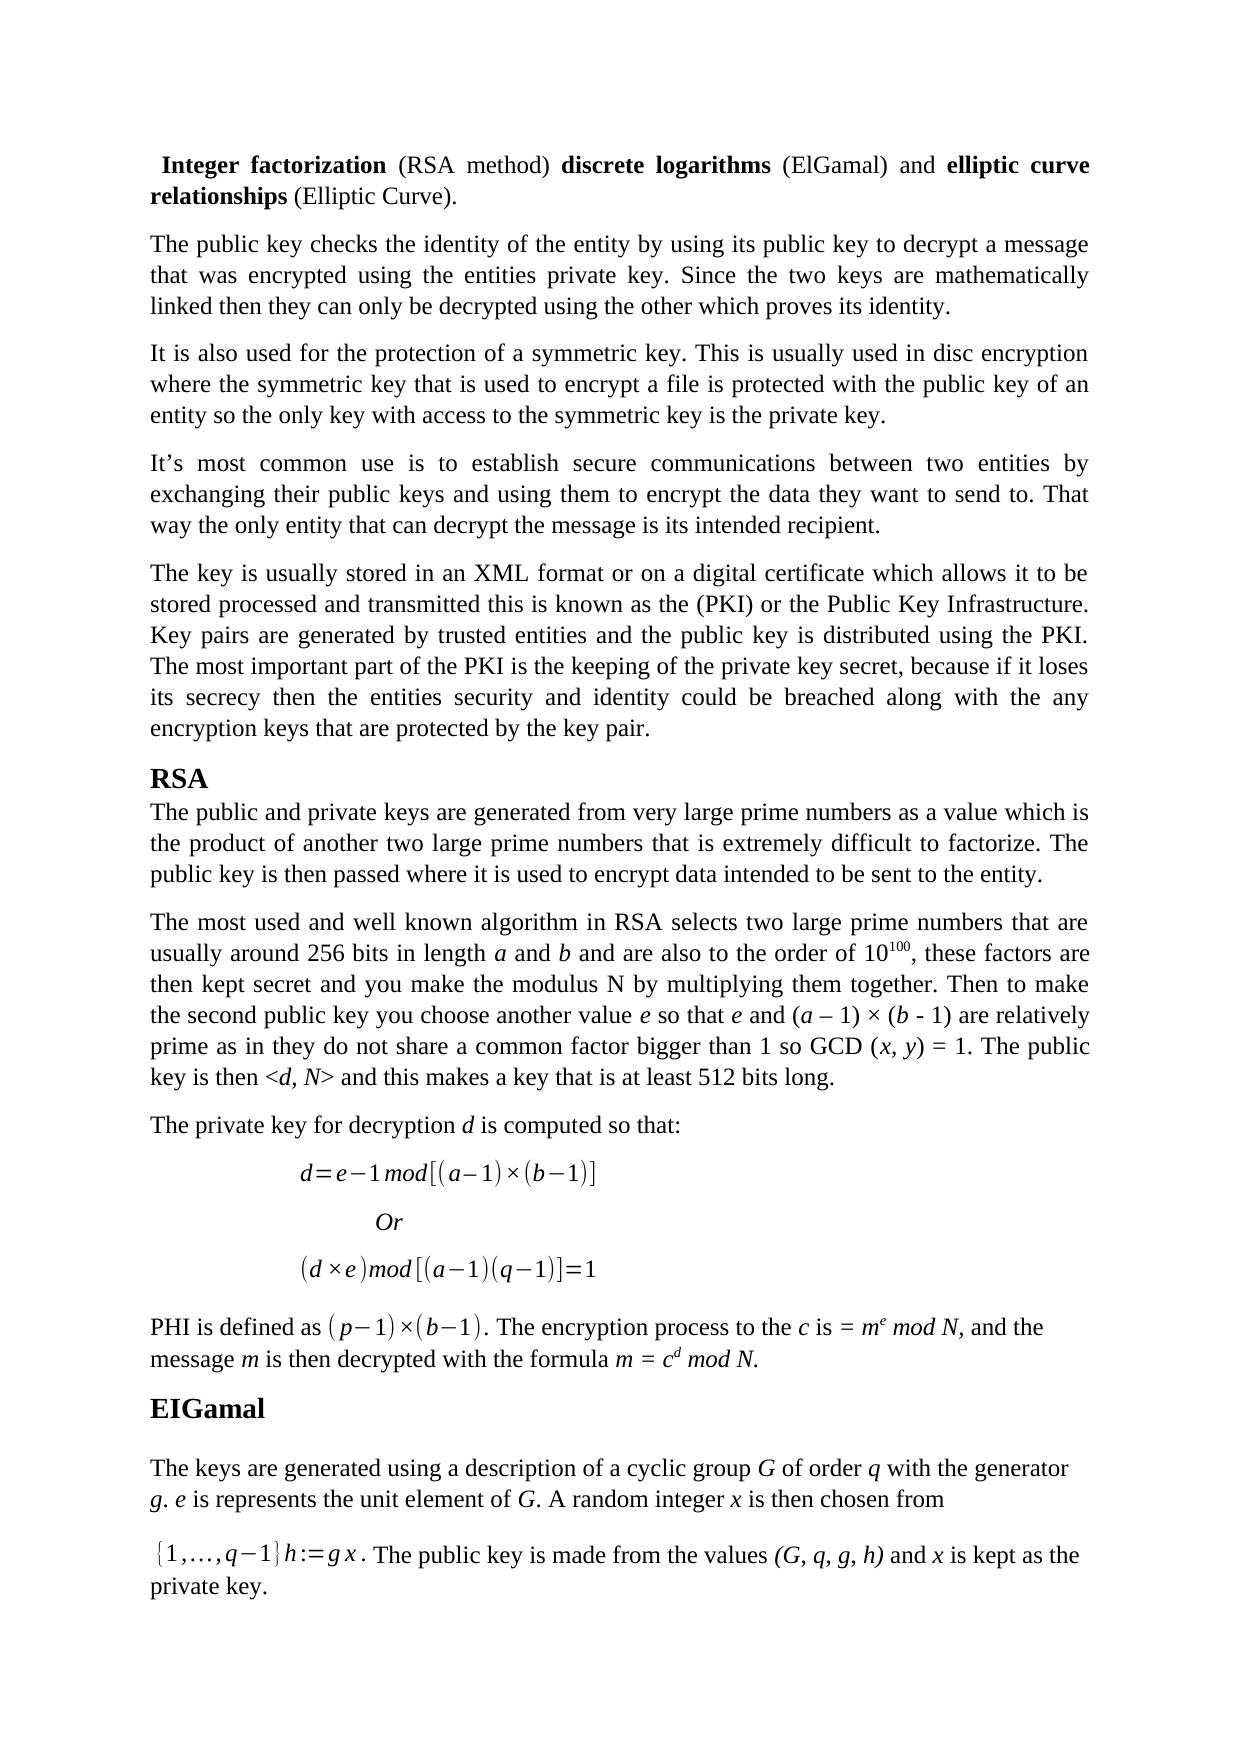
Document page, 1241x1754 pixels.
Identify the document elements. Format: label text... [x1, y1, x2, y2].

text PHI is defined as The encryption process to the c is = me mod N, and the message m is then decrypted with the formula m = cd mod N. [150, 1312, 1090, 1373]
text The most used and well known algorithm in RSA selects two large prime numbers that are usually around 256 bits in length a and b and are also to the order of 10100, these factors are then kept secret and you make the modulus N by multiplying them together. Then to make the second public key you choose another value e so that e and (a – 1) × (b - 1) are relatively prime as in they do not share a common factor bigger than 1 so GCD (x, y) = 1. The public key is then <d, N> and this makes a key that is at least 512 bits long. [150, 907, 1090, 1091]
text The keys are generated using a description of a cyclic group G of order q with the generator g. e is represents the unit element of G. A random integer x is then chosen from [150, 1453, 1090, 1512]
text It is also used for the protection of a symmetric key. This is usually used in disc encryption where the symmetric key that is used to encrypt a file is protected with the public key of an entity so the only key with access to the symmetric key is the private key. [150, 338, 1090, 429]
text The public key is made from the values (G, q, g, h) and x is kept as the private key. [150, 1540, 1090, 1600]
text The private key for decryption d is computed so that: [150, 1110, 1090, 1139]
text The key is usually stored in an XML format or on a digital certificate which allows it to be stored processed and transmitted this is known as the (PKI) or the Public Key Infrastructure. Key pairs are generated by trusted entities and the public key is distributed using the PKI. The most important part of the PKI is the keeping of the private key secret, because if it loses its secrecy then the entities security and identity could be breached along with the any encryption keys that are protected by the key pair. [150, 558, 1090, 742]
text The public and private keys are generated from very large prime numbers as a value which is the product of another two large prime numbers that is extremely difficult to factorize. The public key is then passed where it is used to encrypt data intended to be sent to the entity. [150, 797, 1090, 888]
text The public key checks the identity of the entity by using its public key to decrypt a message that was encrypted using the entities private key. Since the two keys are mathematically linked then they can only be decrypted using the other which proves its identity. [150, 229, 1090, 319]
text It’s most common use is to establish secure communications between two entities by exchanging their public keys and using them to encrypt the data they want to send to. That way the only entity that can decrypt the message is its intended recipient. [150, 448, 1090, 539]
subtitle EIGamal [150, 1392, 1090, 1425]
subtitle RSA [150, 761, 1090, 794]
text Integer factorization (RSA method) discrete logarithms (ElGamal) and elliptic curve relationships (Elliptic Curve). [150, 150, 1090, 210]
text Or [150, 1207, 1090, 1235]
